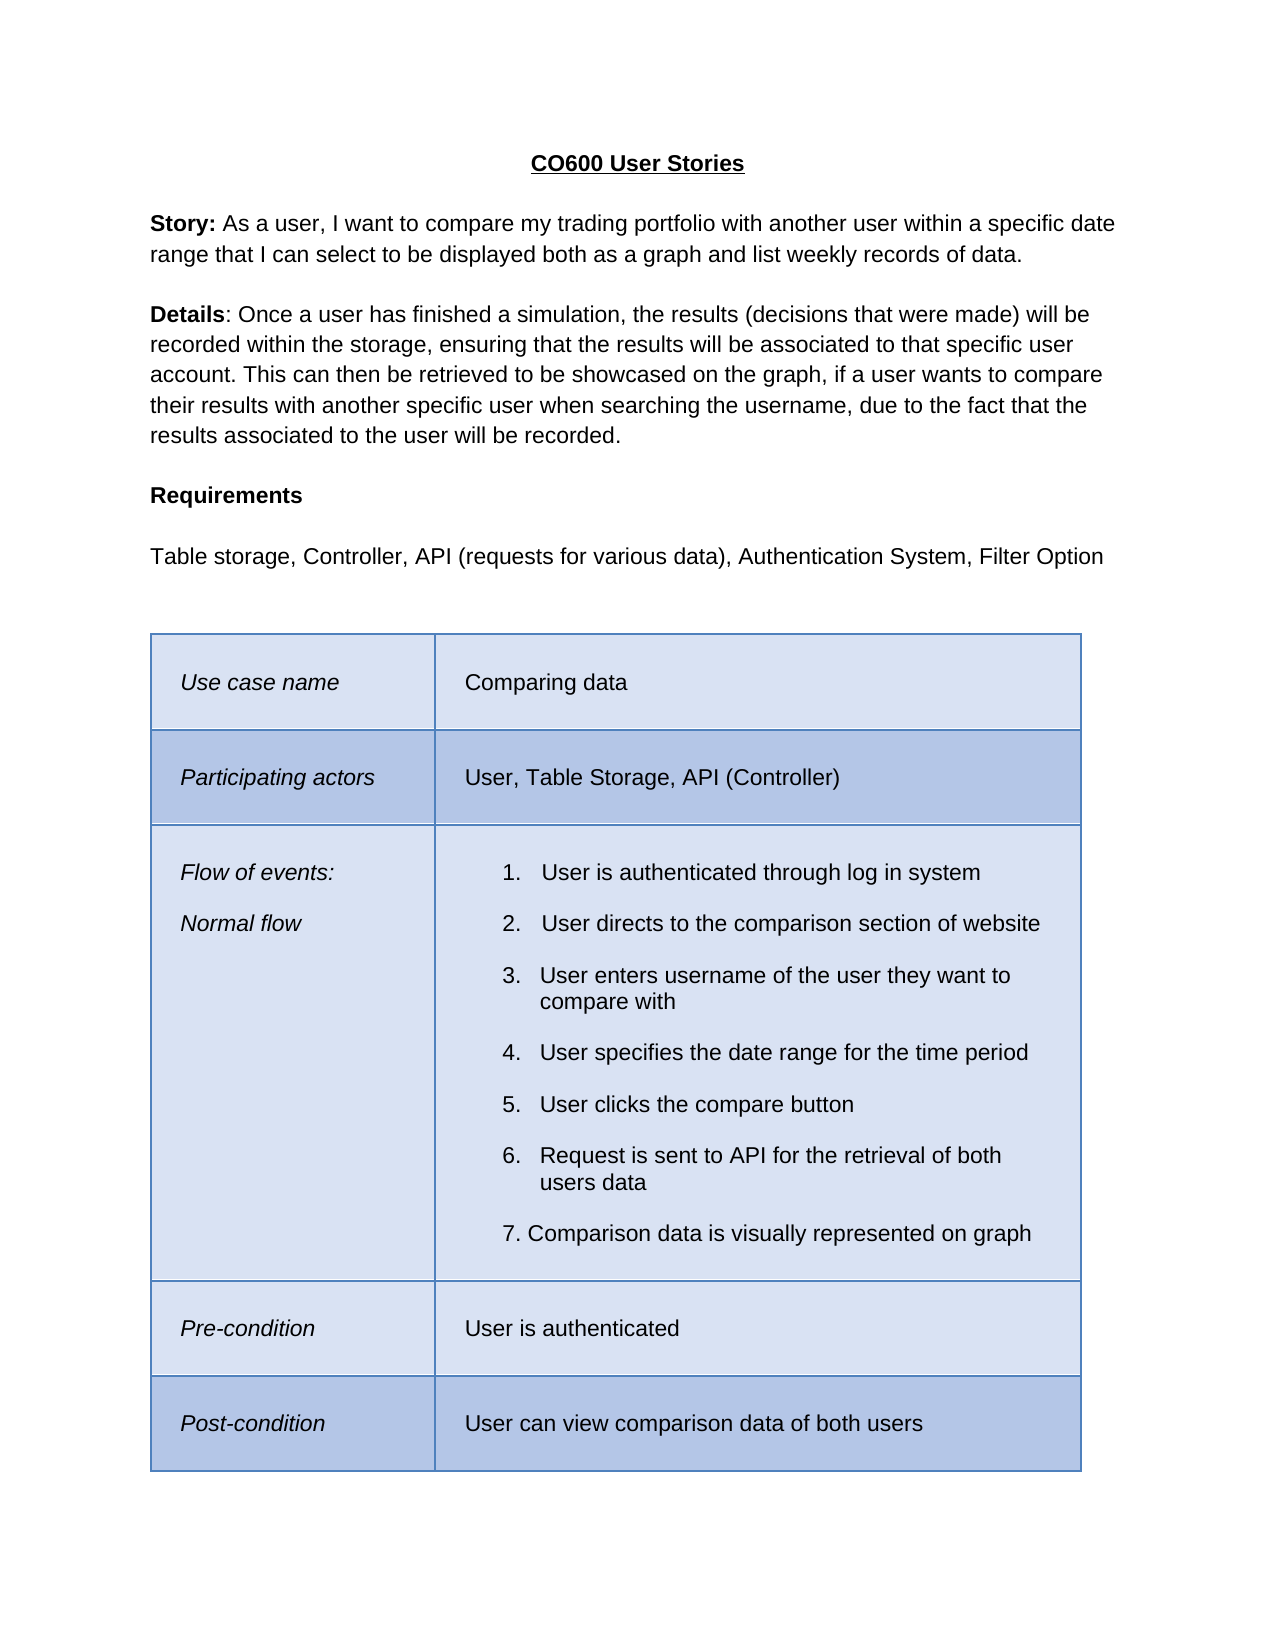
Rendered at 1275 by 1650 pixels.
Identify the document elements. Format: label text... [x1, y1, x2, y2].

text Requirements [150, 482, 1125, 509]
table_cell Post-condition [152, 1377, 434, 1470]
table_cell User can view comparison data of both users [436, 1377, 1080, 1470]
text Story: As a user, I want to compare my trading portfolio with another user within a specific date range that I can select to be displayed both as a graph and list weekly records of data. [150, 210, 1125, 267]
table_cell Participating actors [152, 731, 434, 823]
table_cell Flow of events: Normal flow [152, 826, 434, 1279]
table_cell User is authenticated [436, 1282, 1080, 1374]
table_cell User, Table Storage, API (Controller) [436, 731, 1080, 823]
table_header Comparing data [436, 635, 1080, 728]
table_cell Pre-condition [152, 1282, 434, 1374]
table_header Use case name [152, 635, 434, 728]
text Details: Once a user has finished a simulation, the results (decisions that were made) will be recorded within the storage, ensuring that the results will be associated to that specific user account. This can then be retrieved to be showcased on the graph, if a user wants to compare their results with another specific user when searching the username, due to the fact that the results associated to the user will be recorded. [150, 301, 1125, 448]
text Table storage, Controller, API (requests for various data), Authentication System, Filter Option [150, 543, 1125, 569]
table_cell 1. User is authenticated through log in system 2. User directs to the comparison section of website 3. User enters username of the user they want to compare with 4. User specifies the date range for the time period 5. User clicks the compare button 6. Request is sent to API for the retrieval of both users data 7. Comparison data is visually represented on graph [436, 826, 1080, 1279]
text CO600 User Stories [150, 150, 1125, 176]
